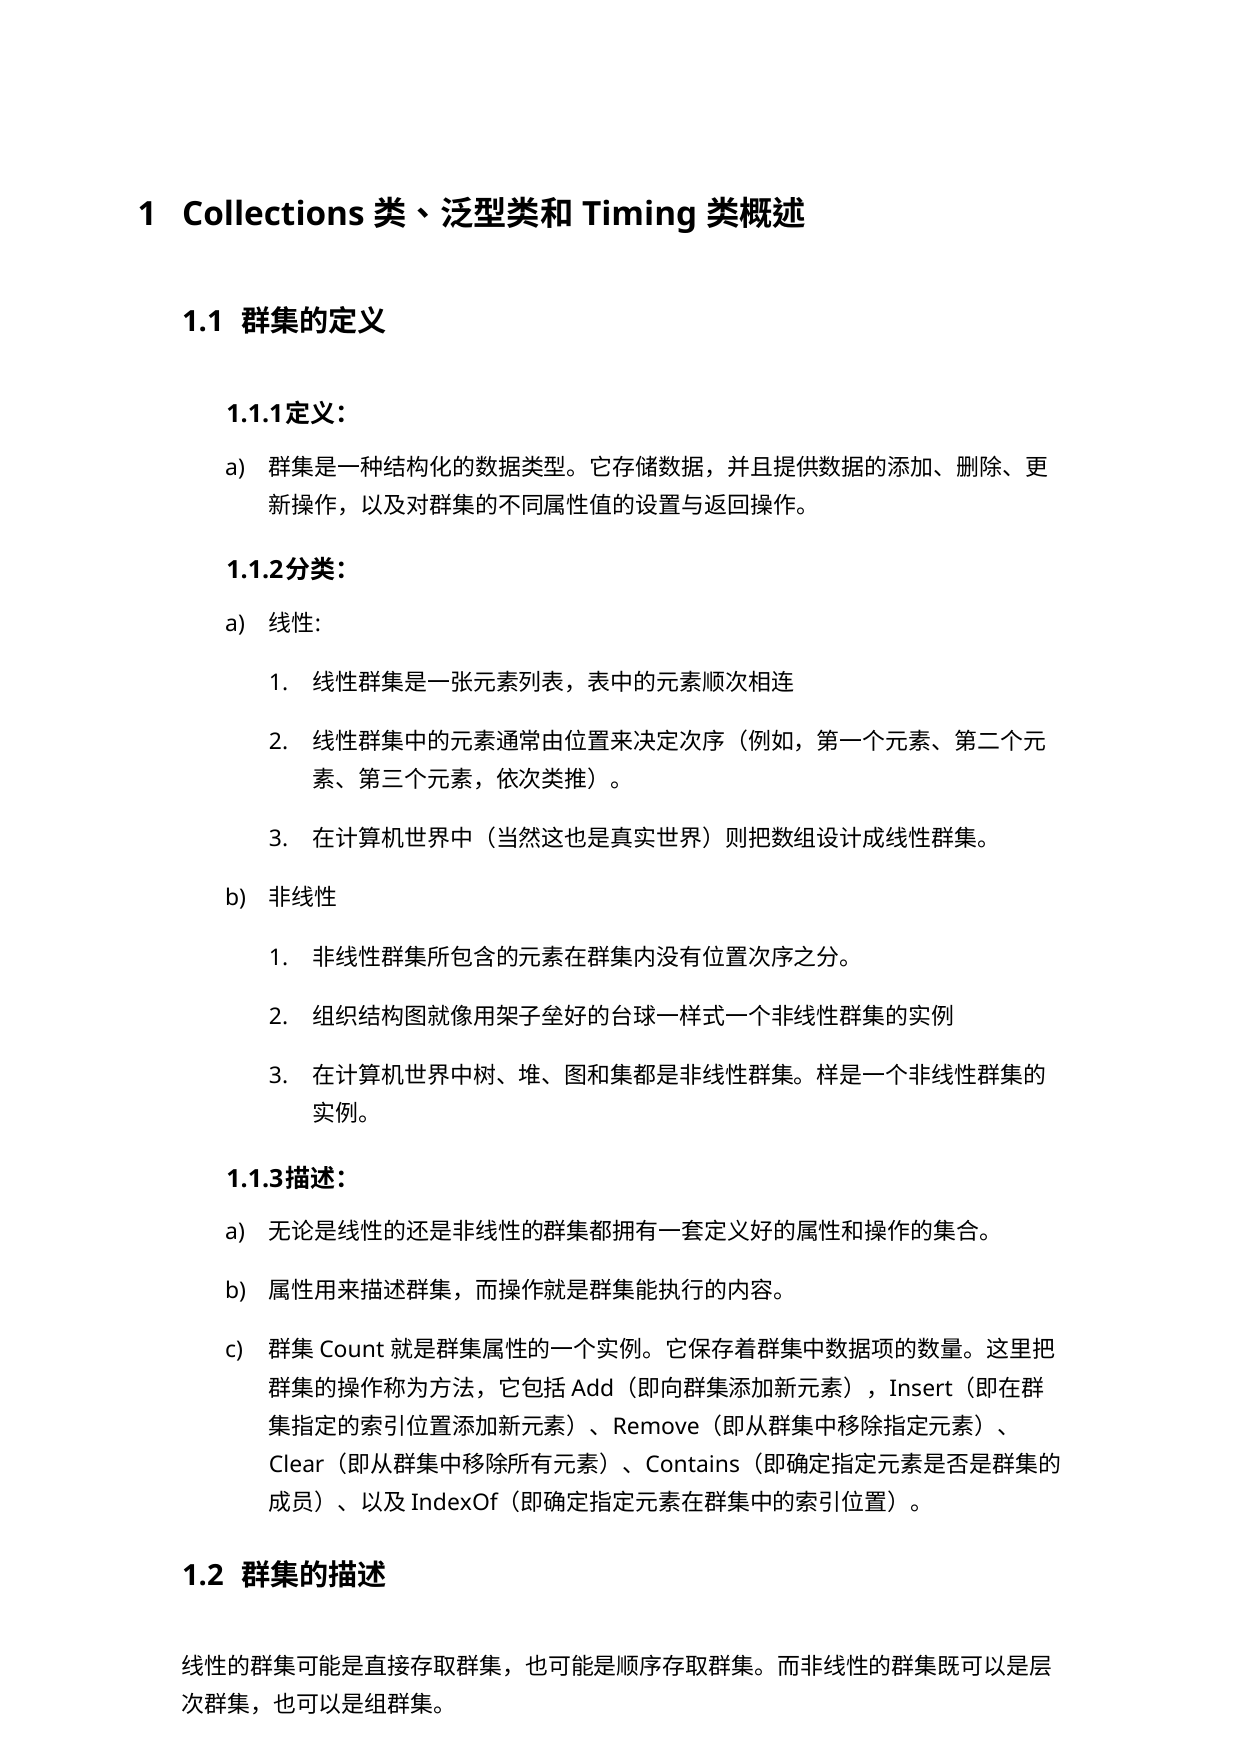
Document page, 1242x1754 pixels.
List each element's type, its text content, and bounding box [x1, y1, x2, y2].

subtitle 分类： [226, 550, 1067, 586]
list 在计算机世界中树、堆、图和集都是非线性群集。样是一个非线性群集的实例。 [269, 1057, 1067, 1128]
list 无论是线性的还是非线性的群集都拥有一套定义好的属性和操作的集合。 [225, 1213, 1067, 1246]
subtitle Collections 类、泛型类和 Timing 类概述 [137, 189, 1067, 235]
list 组织结构图就像用架子垒好的台球一样式一个非线性群集的实例 [269, 997, 1067, 1031]
list 群集是一种结构化的数据类型。它存储数据，并且提供数据的添加、删除、更新操作，以及对群集的不同属性值的设置与返回操作。 [225, 448, 1067, 520]
subtitle 描述： [226, 1158, 1067, 1194]
list 非线性群集所包含的元素在群集内没有位置次序之分。 [269, 938, 1067, 972]
subtitle 定义： [226, 393, 1067, 430]
subtitle 群集的描述 [182, 1552, 1067, 1594]
list 线性: [225, 604, 1067, 638]
list 属性用来描述群集，而操作就是群集能执行的内容。 [225, 1272, 1067, 1305]
list 群集Count 就是群集属性的一个实例。它保存着群集中数据项的数量。这里把群集的操作称为方法，它包括Add（即向群集添加新元素），Insert（即在群集指定的索引位置添加新元素）、Remove（即从群集中移除指定元素）、Clear（即从群集中移除所有元素）、Contains（即确定指定元素是否是群集的成员）、以及IndexOf（即确定指定元素在群集中的索引位置）。 [225, 1331, 1067, 1517]
list 线性群集中的元素通常由位置来决定次序（例如，第一个元素、第二个元素、第三个元素，依次类推）。 [269, 723, 1067, 794]
text 线性的群集可能是直接存取群集，也可能是顺序存取群集。而非线性的群集既可以是层次群集，也可以是组群集。 [181, 1648, 1067, 1719]
list 线性群集是一张元素列表，表中的元素顺次相连 [269, 664, 1067, 697]
subtitle 群集的定义 [182, 297, 1067, 340]
list 非线性 [225, 879, 1067, 912]
list 在计算机世界中（当然这也是真实世界）则把数组设计成线性群集。 [269, 820, 1067, 853]
